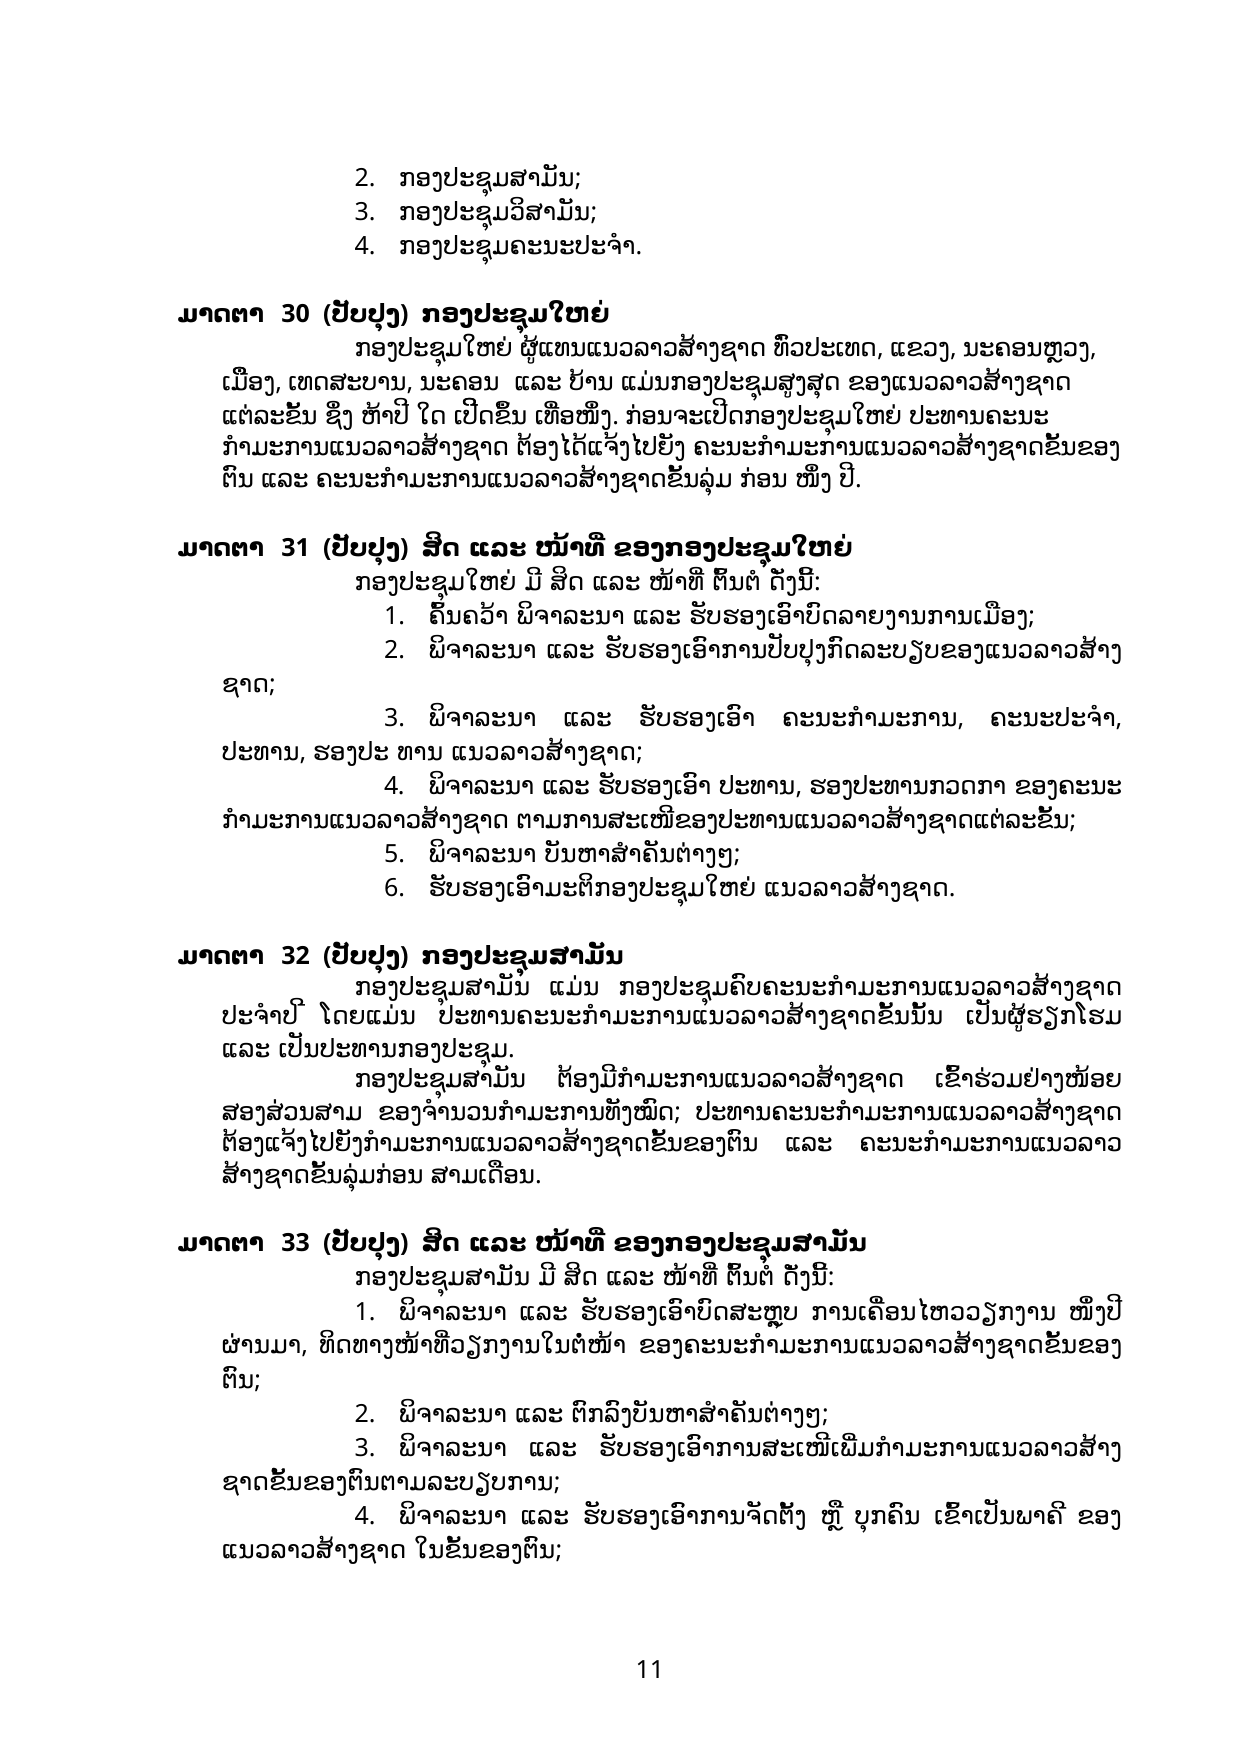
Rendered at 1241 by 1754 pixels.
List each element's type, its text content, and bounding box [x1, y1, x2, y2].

list ຄົ້ນຄວ້າ ພິຈາລະນາ ແລະ ຮັບຮອງເອົາບົດລາຍງານການເມືອງ; [222, 597, 1122, 631]
text ກອງປະຊຸມໃຫຍ່ ມີ ສິດ ແລະ ໜ້າທີ່ ຕົ້ນຕໍ ດັ່ງນີ້: [177, 563, 1122, 597]
list ພິຈາລະນາ ແລະ ຮັບຮອງເອົາ ຄະນະກຳມະການ, ຄະນະປະຈຳ, ປະທານ, ຮອງປະ ທານ ແນວລາວສ້າງຊາດ; [222, 699, 1122, 768]
list ກອງປະຊຸມຄະນະປະຈຳ. [215, 228, 1122, 262]
text ກອງປະຊຸມສາມັນ ແມ່ນ ກອງປະຊຸມຄົບຄະນະກຳມະການແນວລາວສ້າງຊາດ ປະຈຳປີ ໂດຍແມ່ນ ປະທານຄະນະກຳມະການແນວລາວສ້າງຊາດຂັ້ນນັ້ນ ເປັນຜູ້ຮຽກໂຮມ ແລະ ເປັນປະທານກອງປະຊຸມ. [222, 972, 1122, 1064]
text ກອງປະຊຸມສາມັນ ຕ້ອງມີກຳມະການແນວລາວສ້າງຊາດ ເຂົ້າຮ່ວມຢ່າງໜ້ອຍ ສອງສ່ວນສາມ ຂອງຈຳນວນກຳມະການທັງໝົດ; ປະທານຄະນະກໍາມະການແນວລາວສ້າງຊາດ ຕ້ອງແຈ້ງໄປຍັງກໍາມະການແນວລາວສ້າງຊາດຂັ້ນຂອງຕົນ ແລະ ຄະນະກຳມະການແນວລາວສ້າງຊາດຂັ້ນລຸ່ມກ່ອນ ສາມເດືອນ. [222, 1064, 1122, 1191]
text ມາດຕາ 33 (ປັບປຸງ) ສິດ ແລະ ໜ້າທີ່ ຂອງກອງປະຊຸມສາມັນ [177, 1225, 1122, 1259]
list ພິຈາລະນາ ແລະ ຮັບຮອງເອົາການຈັດຕັ້ງ ຫຼື ບຸກຄົນ ເຂົ້າເປັນພາຄີ ຂອງແນວລາວສ້າງຊາດ ໃນຂັ້ນຂອງຕົນ; [222, 1497, 1122, 1566]
list ກອງປະຊຸມສາມັນ; [215, 159, 1122, 193]
list ຮັບຮອງເອົາມະຕິກອງປະຊຸມໃຫຍ່ ແນວລາວສ້າງຊາດ. [222, 870, 1122, 904]
list ພິຈາລະນາ ແລະ ຮັບຮອງເອົາບົດສະຫຼຸບ ການເຄື່ອນໄຫວວຽກງານ ໜຶ່ງປີ ຜ່ານມາ, ທິດທາງໜ້າທີ່ວຽກງານໃນຕໍ່ໜ້າ ຂອງຄະນະກຳມະການແນວລາວສ້າງຊາດຂັ້ນຂອງຕົນ; [222, 1293, 1122, 1395]
list ພິຈາລະນາ ບັນຫາສຳຄັນຕ່າງໆ; [222, 836, 1122, 870]
list ກອງປະຊຸມວິສາມັນ; [215, 193, 1122, 228]
list ພິຈາລະນາ ແລະ ຕົກລົງບັນຫາສຳຄັນຕ່າງໆ; [222, 1395, 1122, 1429]
list ພິຈາລະນາ ແລະ ຮັບຮອງເອົາການສະເໜີເພີ່ມກຳມະການແນວລາວສ້າງຊາດຂັ້ນຂອງຕົນຕາມລະບຽບການ; [222, 1429, 1122, 1497]
text ກອງປະຊຸມໃຫຍ່ ຜູ້ແທນແນວລາວສ້າງຊາດ ທົ່ວປະເທດ, ແຂວງ, ນະຄອນຫຼວງ, ເມືຶອງ, ເທດສະບານ, ນະຄອນ ແລະ ບ້ານ ແມ່ນກອງປະຊຸມສູງສຸດ ຂອງແນວລາວສ້າງຊາດແຕ່ລະຂັ້ນ ຊຶ່ງ ຫ້າປີ ໃດ ເປີີດຂຶ້ນ ເທື່ອໜຶ່ງ. ກ່ອນຈະເປີດກອງປະຊຸມໃຫຍ່ ປະທານຄະນະກຳມະການແນວລາວສ້າງຊາດ ຕ້ອງໄດ້ແຈ້ງໄປຍັງ ຄະນະກຳມະການແນວລາວສ້າງຊາດຂັ້ນຂອງຕົນ ແລະ ຄະນະກຳມະການແນວລາວສ້າງຊາດຂັ້ນລຸ່ມ ກ່ອນ ໜຶ່ງ ປີ. [222, 330, 1122, 495]
list ພິຈາລະນາ ແລະ ຮັບຮອງເອົາ ປະທານ, ຮອງປະທານກວດກາ ຂອງຄະນະກຳມະການແນວລາວສ້າງຊາດ ຕາມການສະເໜີຂອງປະທານແນວລາວສ້າງຊາດແຕ່ລະຂັ້ນ; [222, 768, 1122, 836]
list ພິຈາລະນາ ແລະ ຮັບຮອງເອົາການປັບປຸງກົດລະບຽບຂອງແນວລາວສ້າງຊາດ; [222, 631, 1122, 699]
text ມາດຕາ 31 (ປັບປຸງ) ສິດ ແລະ ໜ້າທີ່ ຂອງກອງປະຊຸມໃຫຍ່ [177, 529, 1122, 563]
text ກອງປະຊຸມສາມັນ ມີ ສິດ ແລະ ໜ້າທີ່ ຕົ້ນຕໍ ດັ່ງນີ້: [177, 1259, 1122, 1293]
text ມາດຕາ 30 (ປັບປຸງ) ກອງປະຊຸມໃຫຍ່ [177, 296, 1122, 330]
text ມາດຕາ 32 (ປັບປຸງ) ກອງປະຊຸມສາມັນ [177, 938, 1122, 972]
